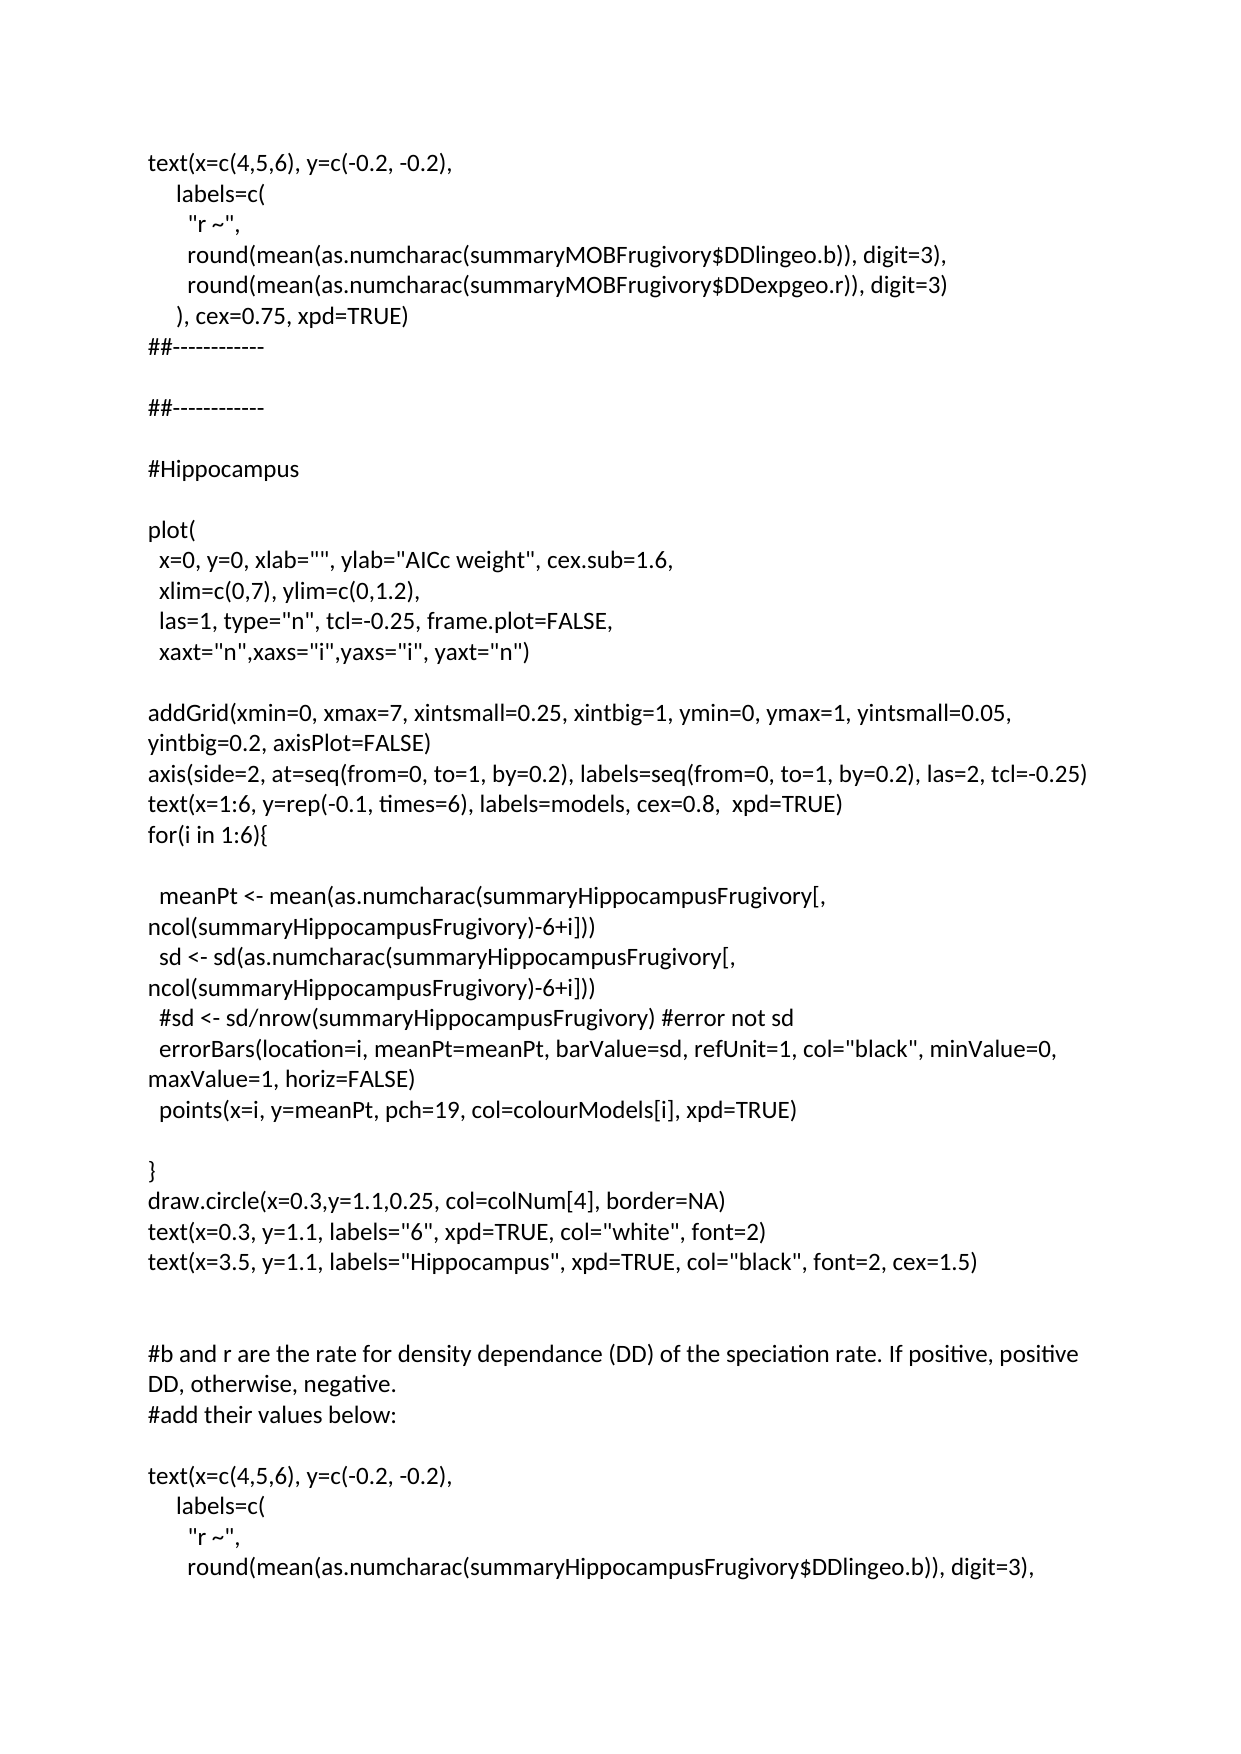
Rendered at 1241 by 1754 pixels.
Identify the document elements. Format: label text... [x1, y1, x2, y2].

text text(x=3.5, y=1.1, labels="Hippocampus", xpd=TRUE, col="black", font=2, cex=1.5) [148, 1246, 1093, 1277]
text text(x=c(4,5,6), y=c(-0.2, -0.2), [148, 1460, 1093, 1491]
text round(mean(as.numcharac(summaryMOBFrugivory$DDlingeo.b)), digit=3), [148, 239, 1093, 270]
text addGrid(xmin=0, xmax=7, xintsmall=0.25, xintbig=1, ymin=0, ymax=1, yintsmall=0.05, yintbig=0.2, axisPlot=FALSE) [148, 697, 1093, 758]
text "r ~", [148, 1521, 1093, 1552]
text labels=c( [148, 178, 1093, 209]
text round(mean(as.numcharac(summaryHippocampusFrugivory$DDlingeo.b)), digit=3), [148, 1552, 1093, 1582]
text for(i in 1:6){ [148, 819, 1093, 849]
text plot( [148, 514, 1093, 544]
text } [148, 1155, 1093, 1185]
text text(x=0.3, y=1.1, labels="6", xpd=TRUE, col="white", font=2) [148, 1216, 1093, 1246]
text text(x=1:6, y=rep(-0.1, times=6), labels=models, cex=0.8, xpd=TRUE) [148, 788, 1093, 819]
text sd <- sd(as.numcharac(summaryHippocampusFrugivory[, ncol(summaryHippocampusFrugivory)-6+i])) [148, 941, 1093, 1002]
text points(x=i, y=meanPt, pch=19, col=colourModels[i], xpd=TRUE) [148, 1094, 1093, 1124]
text #b and r are the rate for density dependance (DD) of the speciation rate. If positive, positive DD, otherwise, negative. [148, 1338, 1093, 1399]
text #add their values below: [148, 1399, 1093, 1429]
text "r ~", [148, 209, 1093, 239]
text meanPt <- mean(as.numcharac(summaryHippocampusFrugivory[, ncol(summaryHippocampusFrugivory)-6+i])) [148, 880, 1093, 941]
text xaxt="n",xaxs="i",yaxs="i", yaxt="n") [148, 636, 1093, 666]
text #sd <- sd/nrow(summaryHippocampusFrugivory) #error not sd [148, 1002, 1093, 1033]
text text(x=c(4,5,6), y=c(-0.2, -0.2), [148, 148, 1093, 178]
text #Hippocampus [148, 453, 1093, 483]
text errorBars(location=i, meanPt=meanPt, barValue=sd, refUnit=1, col="black", minValue=0, maxValue=1, horiz=FALSE) [148, 1033, 1093, 1094]
text xlim=c(0,7), ylim=c(0,1.2), [148, 575, 1093, 605]
text ), cex=0.75, xpd=TRUE) [148, 300, 1093, 331]
text round(mean(as.numcharac(summaryMOBFrugivory$DDexpgeo.r)), digit=3) [148, 270, 1093, 300]
text axis(side=2, at=seq(from=0, to=1, by=0.2), labels=seq(from=0, to=1, by=0.2), las=2, tcl=-0.25) [148, 758, 1093, 788]
text las=1, type="n", tcl=-0.25, frame.plot=FALSE, [148, 605, 1093, 636]
text draw.circle(x=0.3,y=1.1,0.25, col=colNum[4], border=NA) [148, 1185, 1093, 1216]
text ##------------ [148, 331, 1093, 361]
text ##------------ [148, 392, 1093, 422]
text x=0, y=0, xlab="", ylab="AICc weight", cex.sub=1.6, [148, 544, 1093, 575]
text labels=c( [148, 1491, 1093, 1521]
